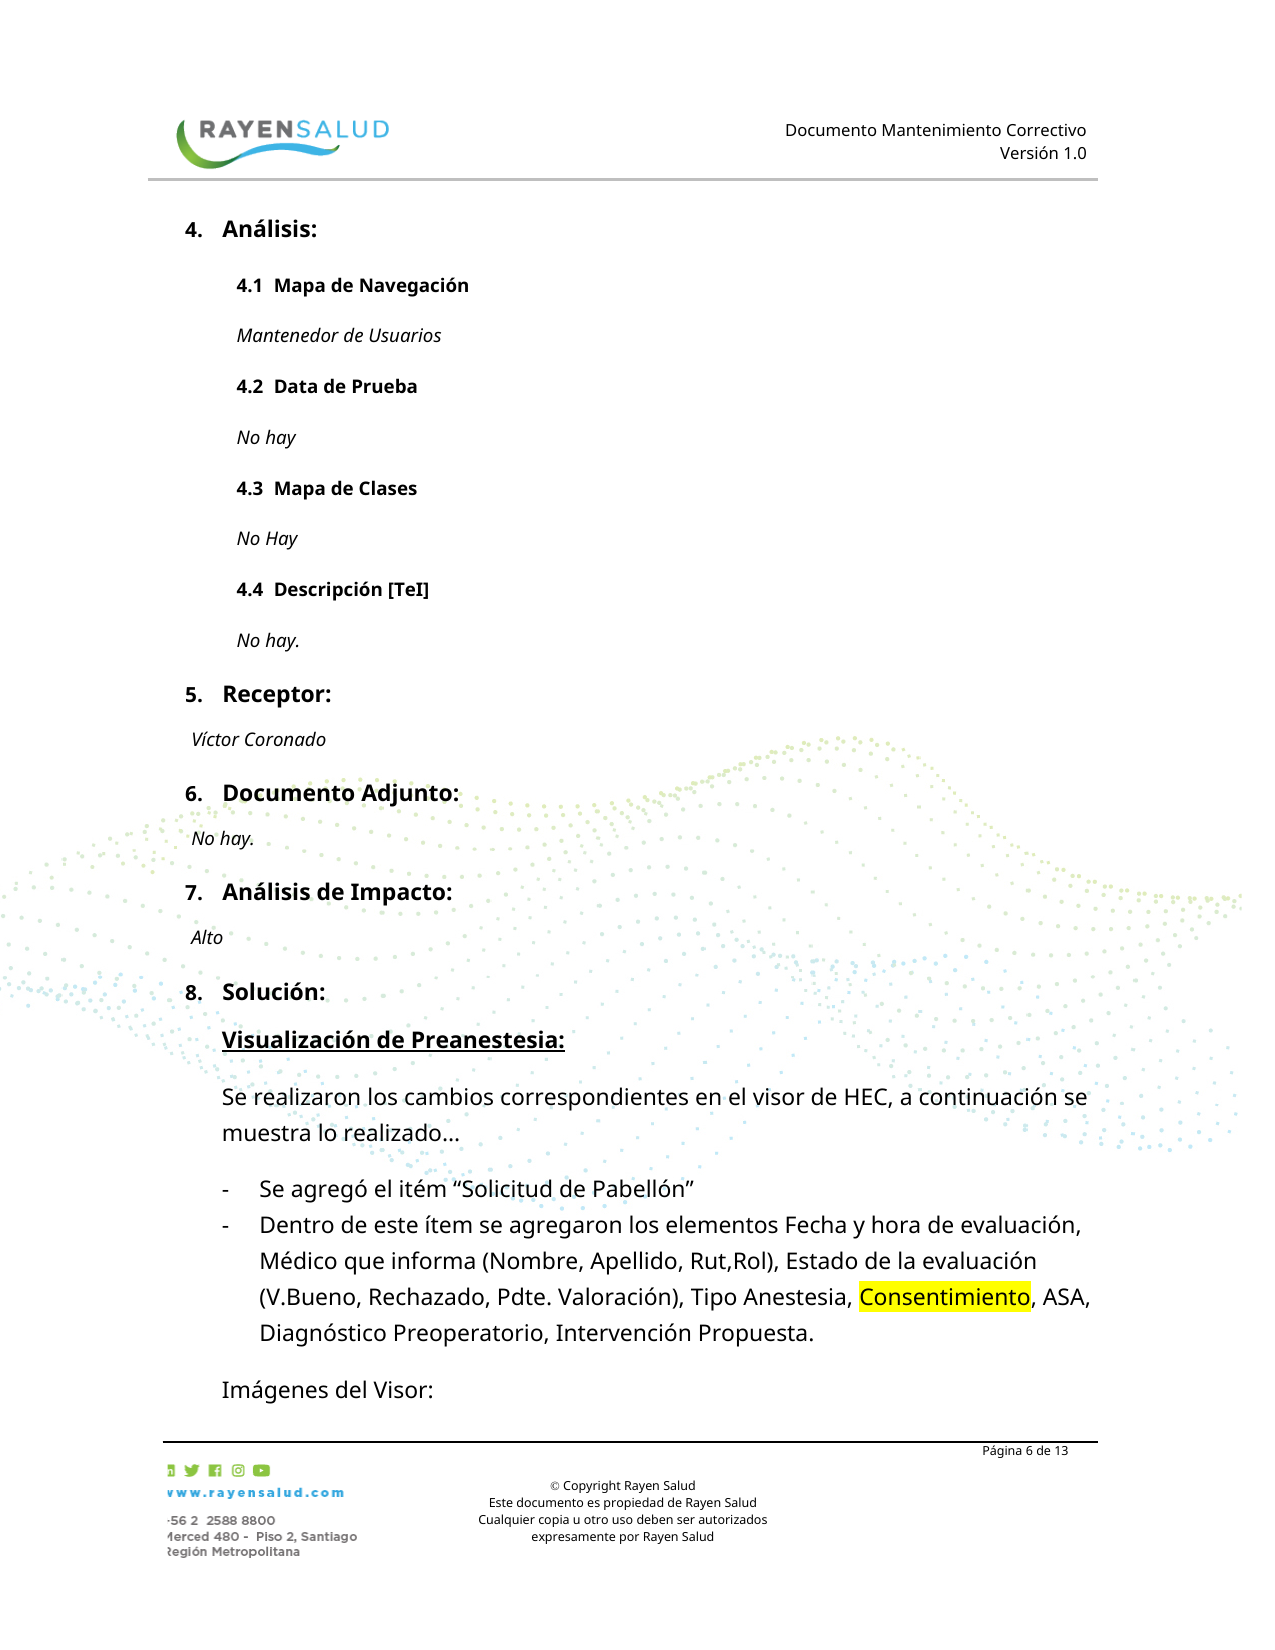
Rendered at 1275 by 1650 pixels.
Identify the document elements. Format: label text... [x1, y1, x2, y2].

text Mantenedor de Usuarios [207, 323, 1098, 348]
text Imágenes del Visor: [222, 1374, 1098, 1405]
list Se agregó el itém “Solicitud de Pabellón” [222, 1173, 1098, 1204]
subtitle Análisis: [185, 213, 1098, 244]
text Víctor Coronado [191, 726, 1098, 752]
text No Hay [207, 526, 1098, 551]
subtitle Documento Adjunto: [185, 777, 1098, 808]
subtitle Mapa de Navegación [236, 272, 1098, 298]
subtitle Mapa de Clases [236, 475, 1098, 501]
text Alto [191, 925, 1098, 950]
text No hay. [236, 627, 1098, 653]
picture [0, 722, 1242, 1232]
subtitle Data de Prueba [236, 373, 1098, 399]
text No hay [207, 424, 1098, 450]
subtitle Análisis de Impacto: [185, 876, 1098, 907]
subtitle Solución: [185, 975, 1098, 1007]
text Se realizaron los cambios correspondientes en el visor de HEC, a continuación se muestra lo realizado… [222, 1081, 1098, 1148]
subtitle Receptor: [185, 678, 1098, 709]
list Dentro de este ítem se agregaron los elementos Fecha y hora de evaluación, Médico que informa (Nombre, Apellido, Rut,Rol), Estado de la evaluación (V.Bueno, Rechazado, Pdte. Valoración), Tipo Anestesia, Consentimiento, ASA, Diagnóstico Preoperatorio, Intervención Propuesta. [222, 1209, 1098, 1348]
picture [167, 1460, 363, 1559]
picture [165, 105, 398, 178]
text No hay. [191, 826, 1098, 851]
text Visualización de Preanestesia: [222, 1024, 1098, 1055]
subtitle Descripción [TeI] [236, 576, 1098, 602]
